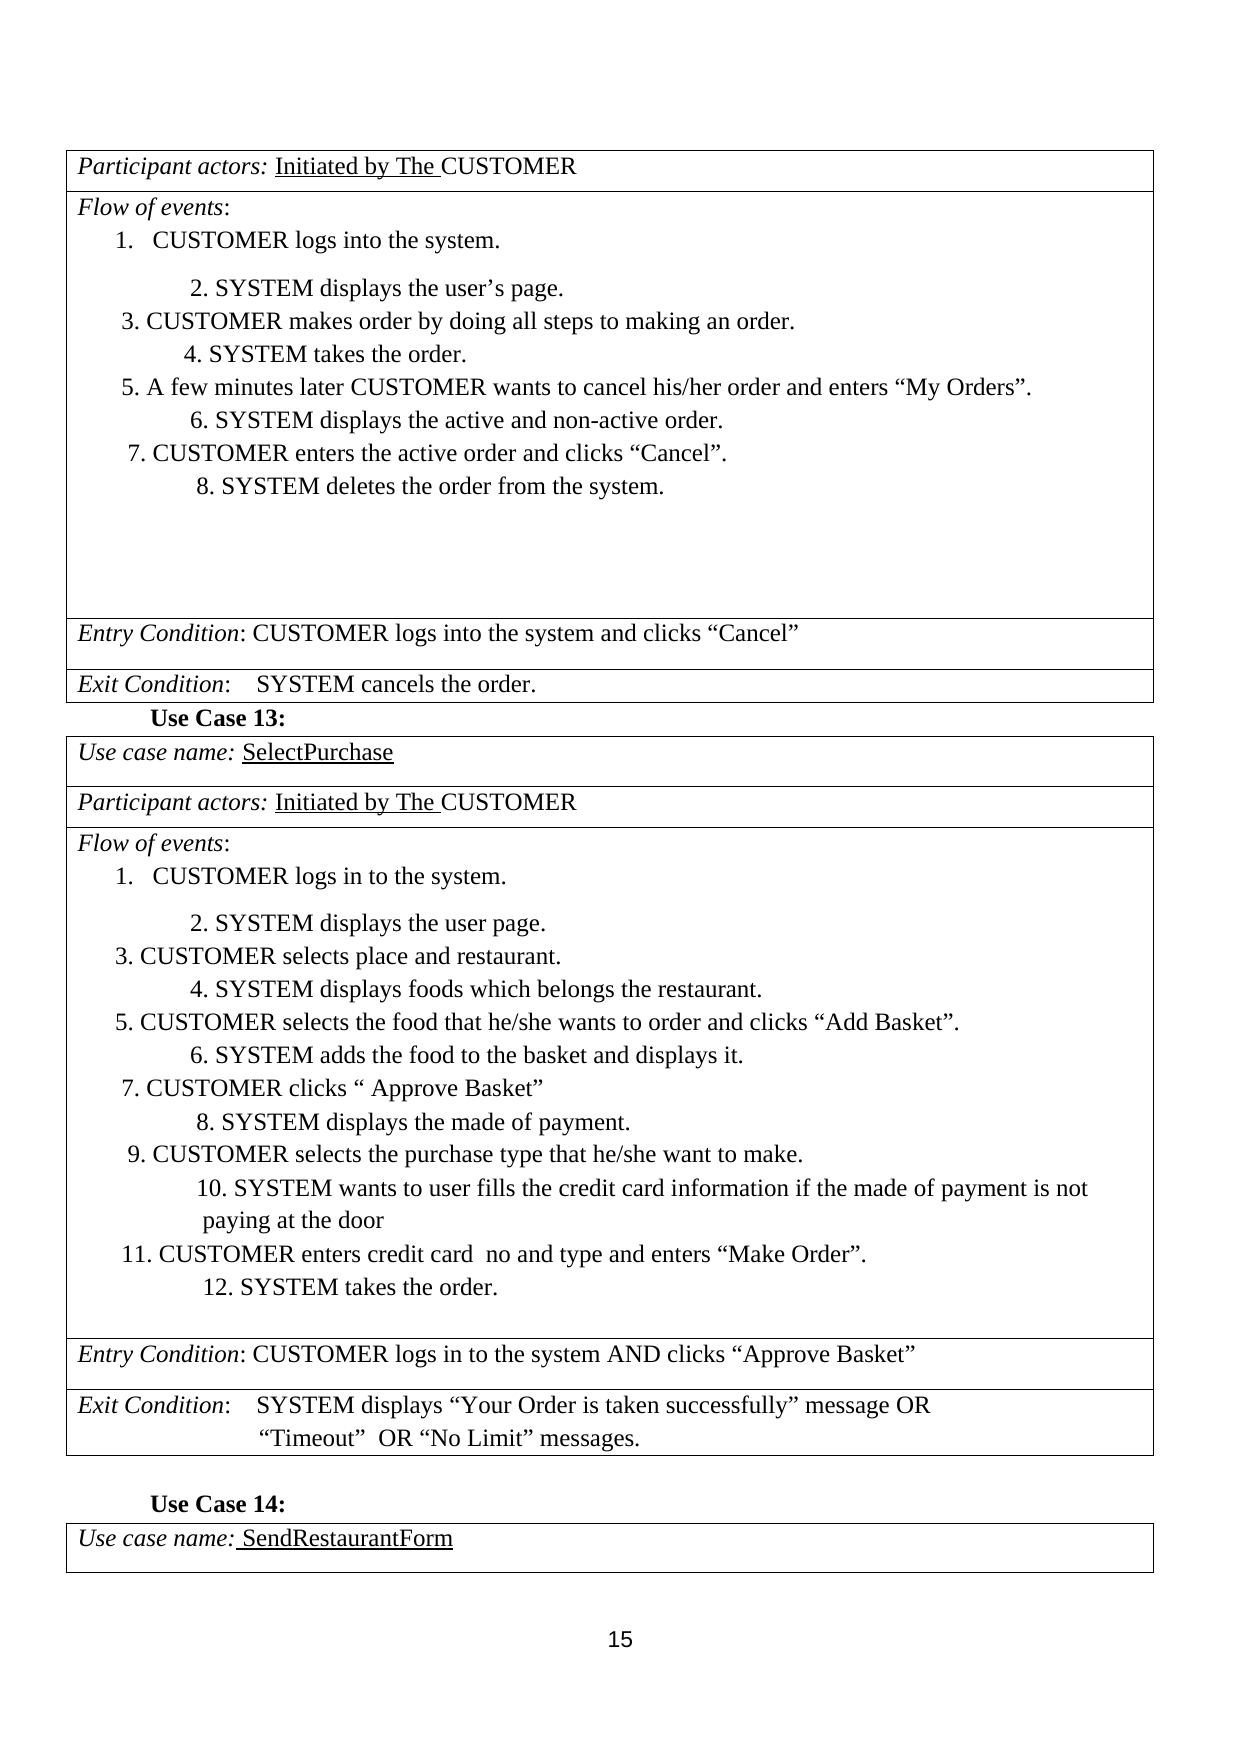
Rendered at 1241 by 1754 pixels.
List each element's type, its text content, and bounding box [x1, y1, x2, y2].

table_cell Entry Condition: CUSTOMER logs in to the system AND clicks “Approve Basket” [67, 1339, 1153, 1389]
table_cell Participant actors: Initiated by The CUSTOMER [67, 151, 1153, 191]
table_header Use case name: SendRestaurantForm [67, 1524, 1153, 1572]
table_cell Entry Condition: CUSTOMER logs into the system and clicks “Cancel” [67, 619, 1153, 668]
table_cell Exit Condition: SYSTEM cancels the order. [67, 670, 1153, 702]
text Use Case 14: [150, 1489, 1090, 1518]
table_cell Participant actors: Initiated by The CUSTOMER [67, 787, 1153, 827]
table_header Use case name: SelectPurchase [67, 737, 1153, 786]
table_cell Flow of events: CUSTOMER logs into the system. 2. SYSTEM displays the user’s page. 3. CUSTOMER makes order by doing all steps to making an order. 4. SYSTEM takes the order. 5. A few minutes later CUSTOMER wants to cancel his/her order and enters “My Orders”. 6. SYSTEM displays the active and non-active order. 7. CUSTOMER enters the active order and clicks “Cancel”. 8. SYSTEM deletes the order from the system. [67, 192, 1153, 617]
table_cell Exit Condition: SYSTEM displays “Your Order is taken successfully” message OR “Timeout” OR “No Limit” messages. [67, 1390, 1153, 1455]
text Use Case 13: [150, 703, 1090, 732]
table_cell Flow of events: CUSTOMER logs in to the system. 2. SYSTEM displays the user page. 3. CUSTOMER selects place and restaurant. 4. SYSTEM displays foods which belongs the restaurant. 5. CUSTOMER selects the food that he/she wants to order and clicks “Add Basket”. 6. SYSTEM adds the food to the basket and displays it. 7. CUSTOMER clicks “ Approve Basket” 8. SYSTEM displays the made of payment. 9. CUSTOMER selects the purchase type that he/she want to make. 10. SYSTEM wants to user fills the credit card information if the made of payment is not paying at the door 11. CUSTOMER enters credit card no and type and enters “Make Order”. 12. SYSTEM takes the order. [67, 828, 1153, 1338]
